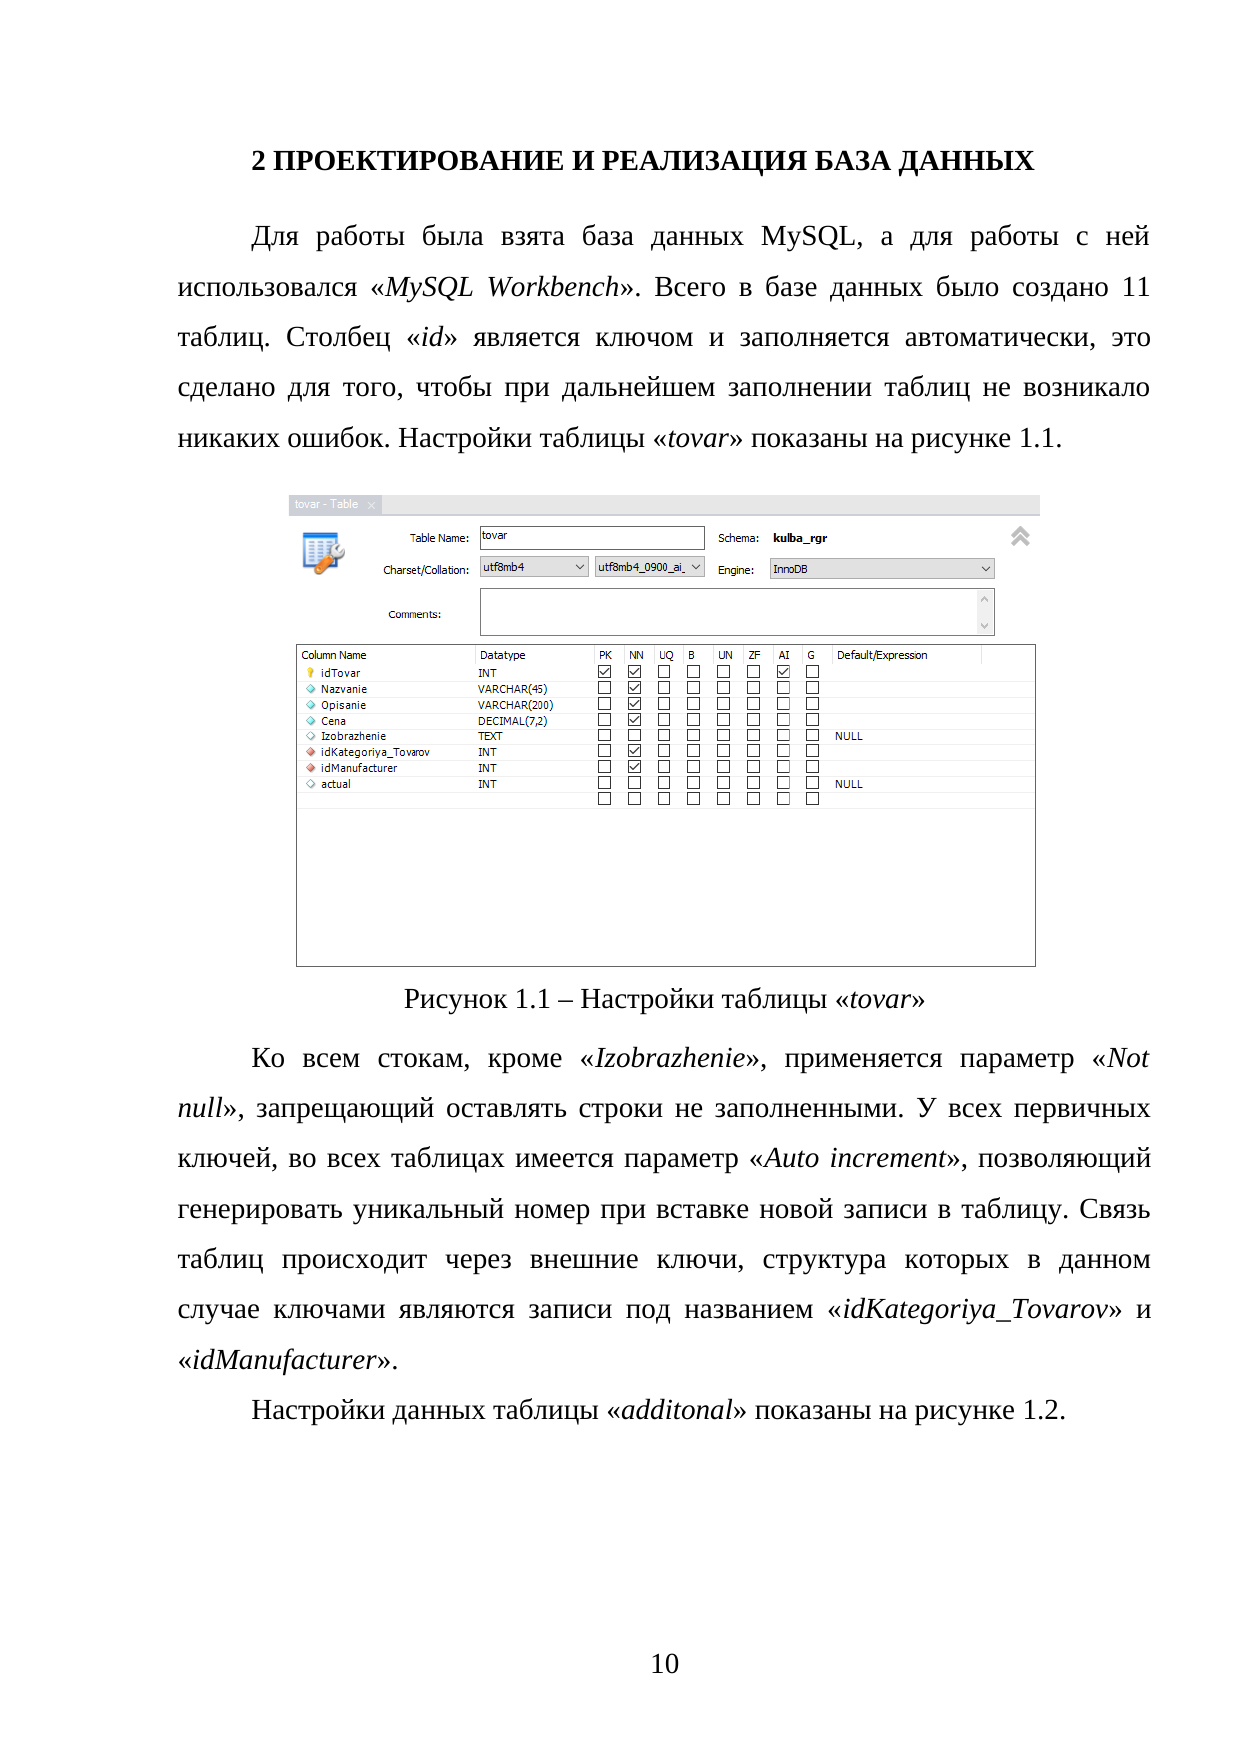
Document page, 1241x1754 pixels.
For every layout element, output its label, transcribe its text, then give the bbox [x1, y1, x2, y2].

text Рисунок 1.1 – Настройки таблицы «tovar» [177, 981, 1152, 1015]
text Ко всем стокам, кроме «Izobrazhenie», применяется параметр «Not null», запрещающий оставлять строки не заполненными. У всех первичных ключей, во всех таблицах имеется параметр «Auto increment», позволяющий генерировать уникальный номер при вставке новой записи в таблицу. Связь таблиц происходит через внешние ключи, структура которых в данном случае ключами являются записи под названием «idKategoriya_Tovarov» и «idManufacturer». [177, 1040, 1152, 1375]
text Настройки данных таблицы «additonal» показаны на рисунке 1.2. [177, 1392, 1152, 1426]
text 2 ПРОЕКТИРОВАНИЕ И РЕАЛИЗАЦИЯ БАЗА ДАННЫХ [251, 143, 1093, 177]
picture [288, 495, 1040, 969]
text Для работы была взята база данных MySQL, а для работы с ней использовался «MySQL Workbench». Всего в базе данных было создано 11 таблиц. Столбец «id» является ключом и заполняется автоматически, это сделано для того, чтобы при дальнейшем заполнении таблиц не возникало никаких ошибок. Настройки таблицы «tovar» показаны на рисунке 1.1. [177, 218, 1152, 453]
